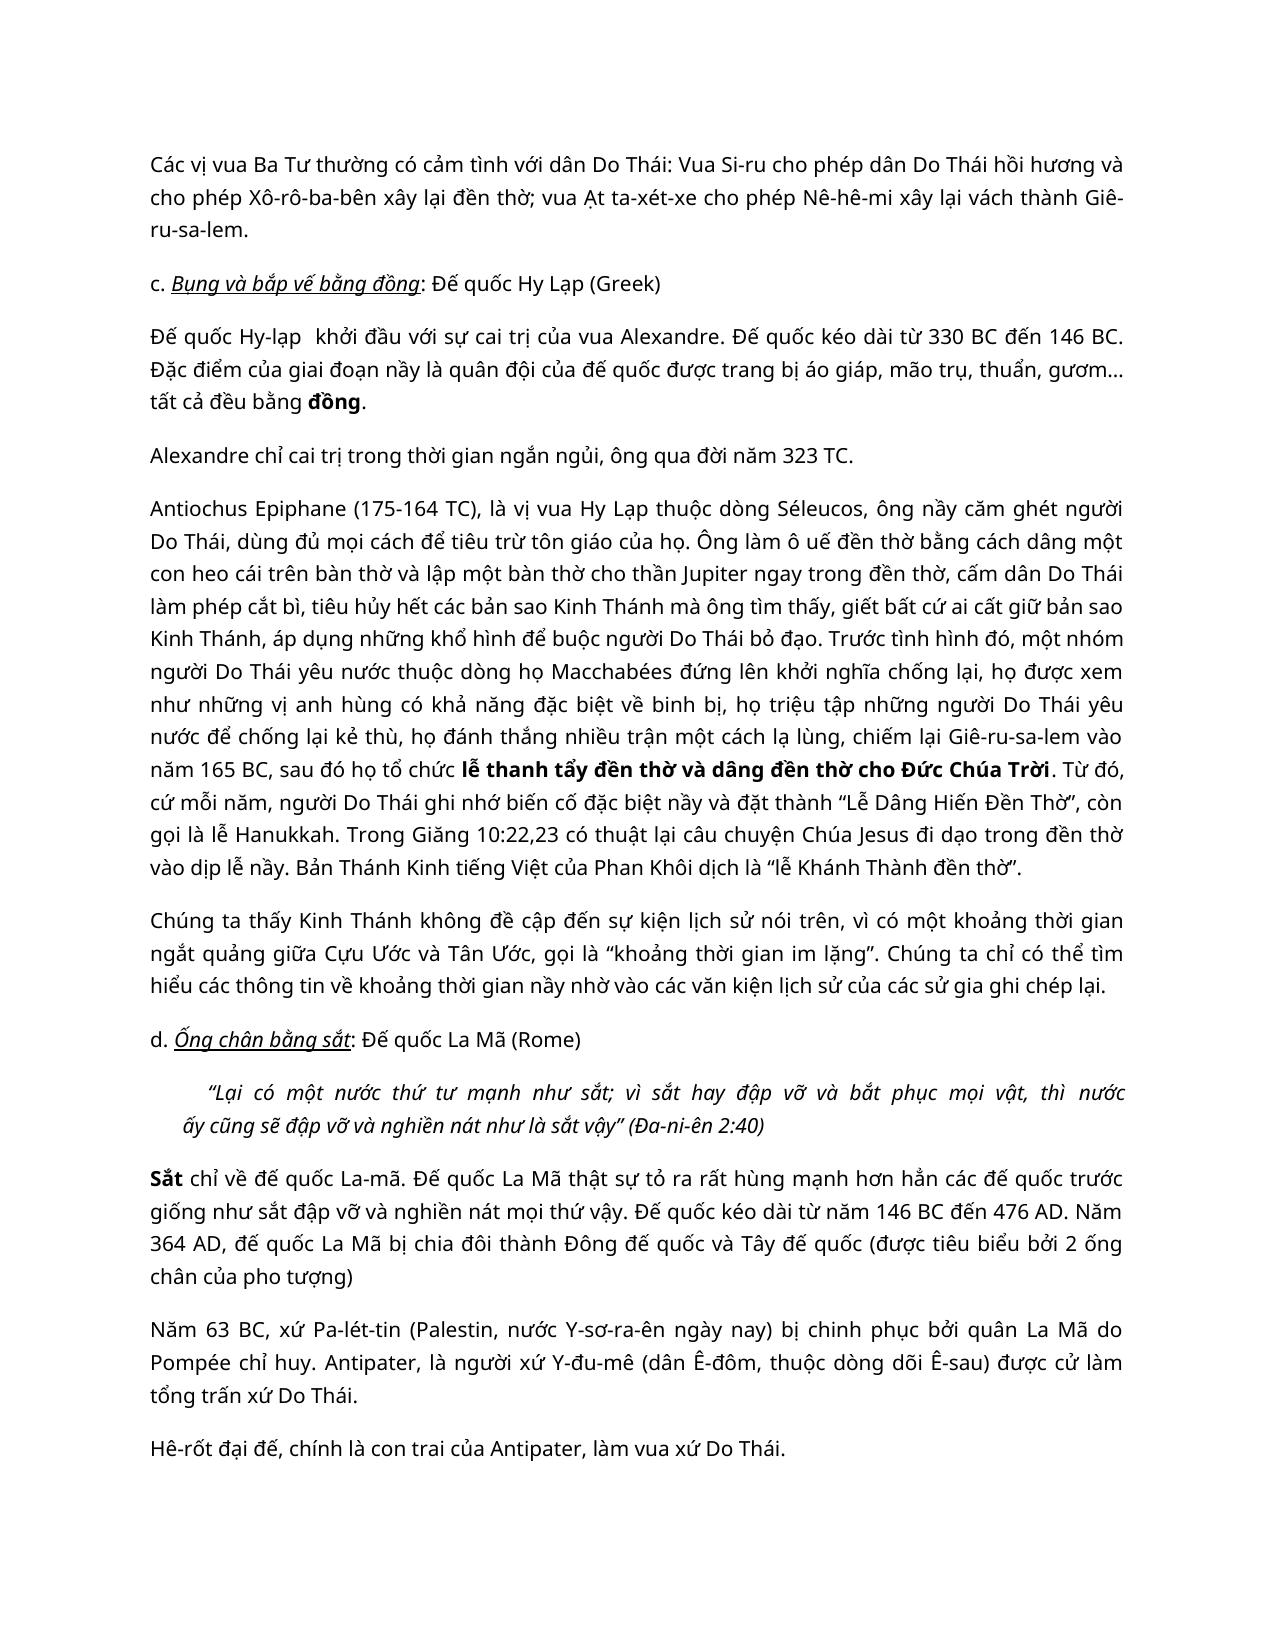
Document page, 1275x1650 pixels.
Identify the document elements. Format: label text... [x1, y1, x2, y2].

text “Lại có một nước thứ tư mạnh như sắt; vì sắt hay đập vỡ và bắt phục mọi vật, thì nước ấy cũng sẽ đập vỡ và nghiền nát như là sắt vậy” (Đa-ni-ên 2:40) [150, 1078, 1125, 1139]
text Năm 63 BC, xứ Pa-lét-tin (Palestin, nước Y-sơ-ra-ên ngày nay) bị chinh phục bởi quân La Mã do Pompée chỉ huy. Antipater, là người xứ Y-đu-mê (dân Ê-đôm, thuộc dòng dõi Ê-sau) được cử làm tổng trấn xứ Do Thái. [150, 1316, 1125, 1409]
text Đế quốc Hy-lạp khởi đầu với sự cai trị của vua Alexandre. Đế quốc kéo dài từ 330 BC đến 146 BC. Đặc điểm của giai đoạn nầy là quân đội của đế quốc được trang bị áo giáp, mão trụ, thuẩn, gươm… tất cả đều bằng đồng. [150, 322, 1125, 416]
text Hê-rốt đại đế, chính là con trai của Antipater, làm vua xứ Do Thái. [150, 1434, 1125, 1463]
text Sắt chỉ về đế quốc La-mã. Đế quốc La Mã thật sự tỏ ra rất hùng mạnh hơn hẳn các đế quốc trước giống như sắt đập vỡ và nghiền nát mọi thứ vậy. Đế quốc kéo dài từ năm 146 BC đến 476 AD. Năm 364 AD, đế quốc La Mã bị chia đôi thành Đông đế quốc và Tây đế quốc (được tiêu biểu bởi 2 ống chân của pho tượng) [150, 1164, 1125, 1291]
text Các vị vua Ba Tư thường có cảm tình với dân Do Thái: Vua Si-ru cho phép dân Do Thái hồi hương và cho phép Xô-rô-ba-bên xây lại đền thờ; vua Ạt ta-xét-xe cho phép Nê-hê-mi xây lại vách thành Giê-ru-sa-lem. [150, 150, 1125, 244]
text Antiochus Epiphane (175-164 TC), là vị vua Hy Lạp thuộc dòng Séleucos, ông nầy căm ghét người Do Thái, dùng đủ mọi cách để tiêu trừ tôn giáo của họ. Ông làm ô uế đền thờ bằng cách dâng một con heo cái trên bàn thờ và lập một bàn thờ cho thần Jupiter ngay trong đền thờ, cấm dân Do Thái làm phép cắt bì, tiêu hủy hết các bản sao Kinh Thánh mà ông tìm thấy, giết bất cứ ai cất giữ bản sao Kinh Thánh, áp dụng những khổ hình để buộc người Do Thái bỏ đạo. Trước tình hình đó, một nhóm người Do Thái yêu nước thuộc dòng họ Macchabées đứng lên khởi nghĩa chống lại, họ được xem như những vị anh hùng có khả năng đặc biệt về binh bị, họ triệu tập những người Do Thái yêu nước để chống lại kẻ thù, họ đánh thắng nhiều trận một cách lạ lùng, chiếm lại Giê-ru-sa-lem vào năm 165 BC, sau đó họ tổ chức lễ thanh tẩy đền thờ và dâng đền thờ cho Đức Chúa Trời. Từ đó, cứ mỗi năm, người Do Thái ghi nhớ biến cố đặc biệt nầy và đặt thành “Lễ Dâng Hiến Đền Thờ”, còn gọi là lễ Hanukkah. Trong Giăng 10:22,23 có thuật lại câu chuyện Chúa Jesus đi dạo trong đền thờ vào dịp lễ nầy. Bản Thánh Kinh tiếng Việt của Phan Khôi dịch là “lễ Khánh Thành đền thờ”. [150, 494, 1125, 881]
text d. Ống chân bằng sắt: Đế quốc La Mã (Rome) [150, 1025, 1125, 1053]
text Chúng ta thấy Kinh Thánh không đề cập đến sự kiện lịch sử nói trên, vì có một khoảng thời gian ngắt quảng giữa Cựu Ước và Tân Ước, gọi là “khoảng thời gian im lặng”. Chúng ta chỉ có thể tìm hiểu các thông tin về khoảng thời gian nầy nhờ vào các văn kiện lịch sử của các sử gia ghi chép lại. [150, 906, 1125, 1000]
text Alexandre chỉ cai trị trong thời gian ngắn ngủi, ông qua đời năm 323 TC. [150, 441, 1125, 469]
text c. Bụng và bắp vế bằng đồng: Đế quốc Hy Lạp (Greek) [150, 269, 1125, 297]
